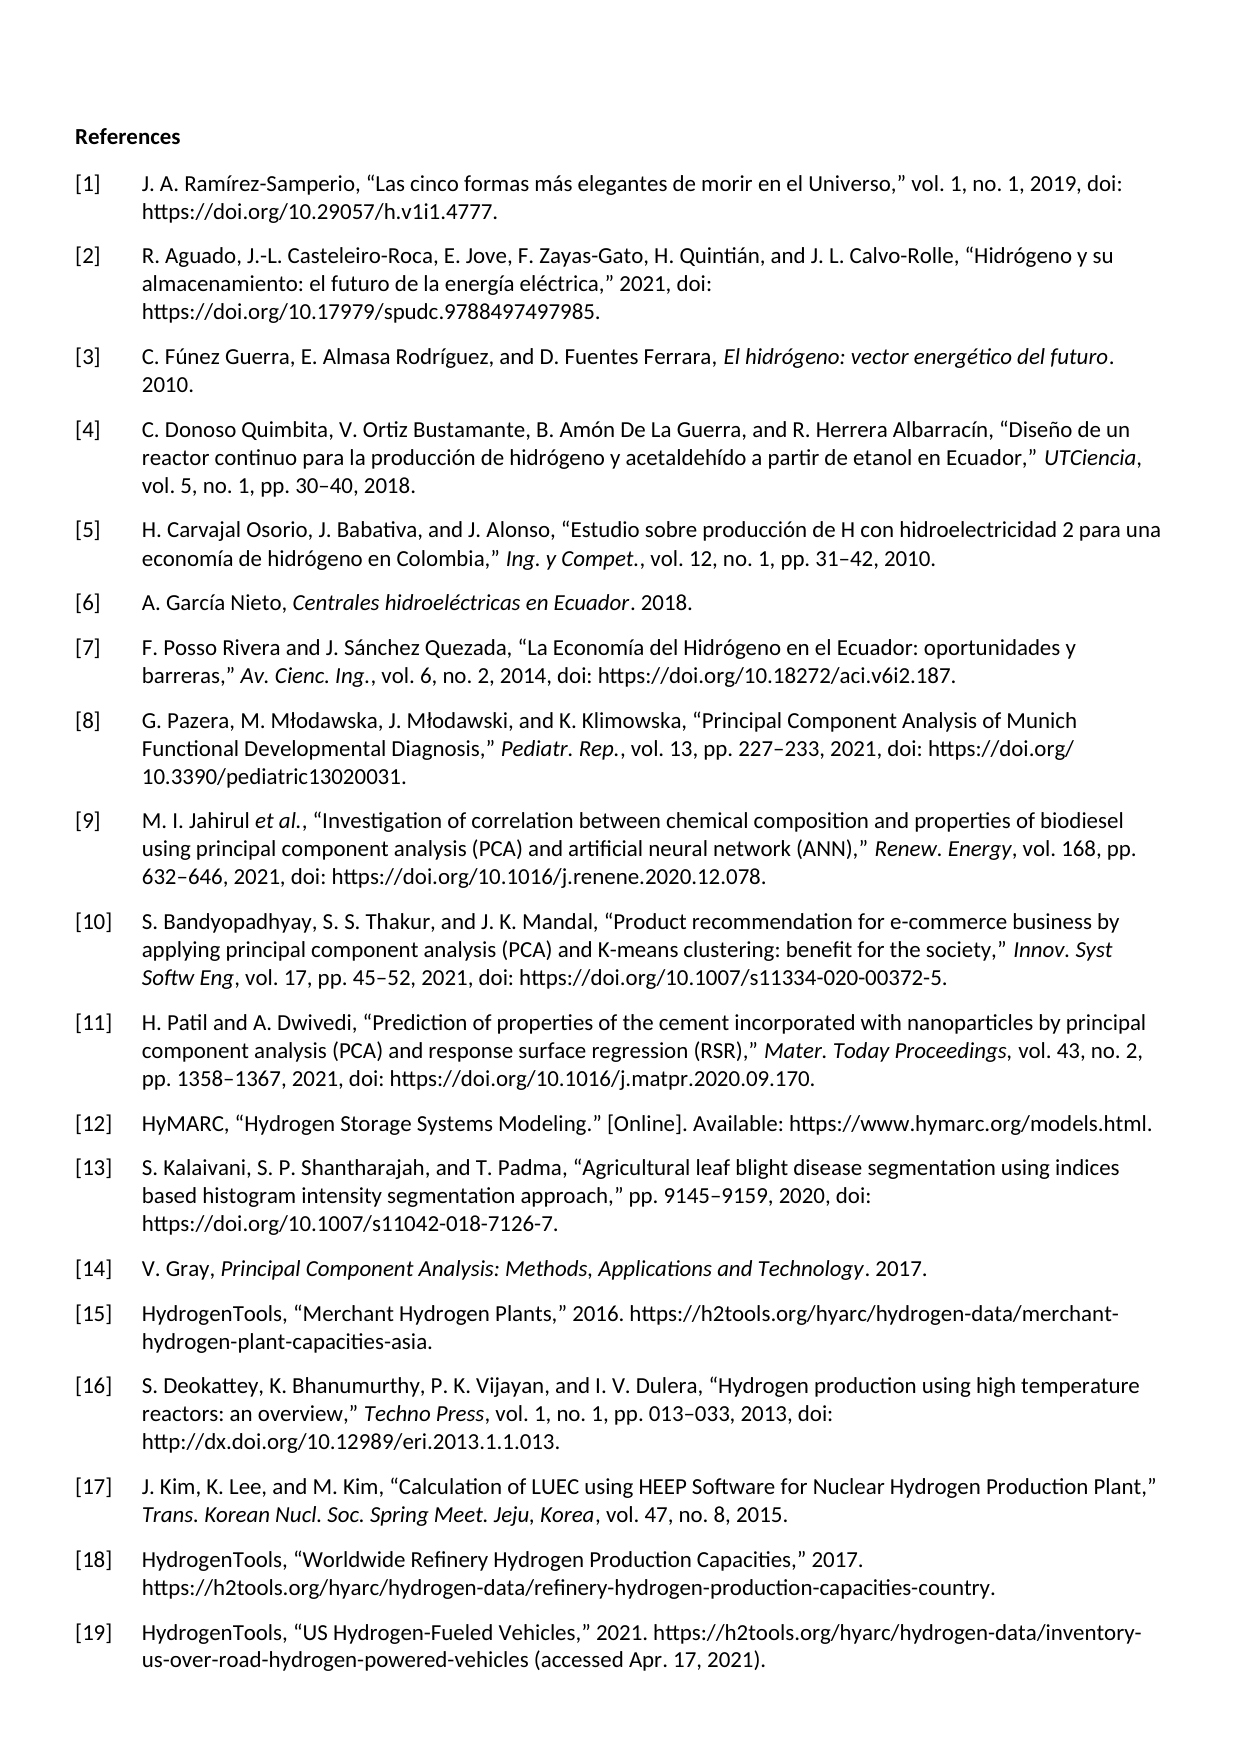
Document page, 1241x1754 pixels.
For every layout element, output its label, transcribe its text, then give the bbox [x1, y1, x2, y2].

text [14] V. Gray, Principal Component Analysis: Methods, Applications and Technology. 2017. [75, 1254, 1165, 1282]
text [10] S. Bandyopadhyay, S. S. Thakur, and J. K. Mandal, “Product recommendation for e-commerce business by applying principal component analysis (PCA) and K-means clustering: benefit for the society,” Innov. Syst Softw Eng, vol. 17, pp. 45–52, 2021, doi: https://doi.org/10.1007/s11334-020-00372-5. [75, 907, 1165, 991]
text [19] HydrogenTools, “US Hydrogen-Fueled Vehicles,” 2021. https://h2tools.org/hyarc/hydrogen-data/inventory-us-over-road-hydrogen-powered-vehicles (accessed Apr. 17, 2021). [75, 1618, 1165, 1674]
text [11] H. Patil and A. Dwivedi, “Prediction of properties of the cement incorporated with nanoparticles by principal component analysis (PCA) and response surface regression (RSR),” Mater. Today Proceedings, vol. 43, no. 2, pp. 1358–1367, 2021, doi: https://doi.org/10.1016/j.matpr.2020.09.170. [75, 1008, 1165, 1092]
text [8] G. Pazera, M. Młodawska, J. Młodawski, and K. Klimowska, “Principal Component Analysis of Munich Functional Developmental Diagnosis,” Pediatr. Rep., vol. 13, pp. 227–233, 2021, doi: https://doi.org/ 10.3390/pediatric13020031. [75, 706, 1165, 790]
text [2] R. Aguado, J.-L. Casteleiro-Roca, E. Jove, F. Zayas-Gato, H. Quintián, and J. L. Calvo-Rolle, “Hidrógeno y su almacenamiento: el futuro de la energía eléctrica,” 2021, doi: https://doi.org/10.17979/spudc.9788497497985. [75, 241, 1165, 326]
text [5] H. Carvajal Osorio, J. Babativa, and J. Alonso, “Estudio sobre producción de H con hidroelectricidad 2 para una economía de hidrógeno en Colombia,” Ing. y Compet., vol. 12, no. 1, pp. 31–42, 2010. [75, 516, 1165, 572]
text [6] A. García Nieto, Centrales hidroeléctricas en Ecuador. 2018. [75, 588, 1165, 616]
text [13] S. Kalaivani, S. P. Shantharajah, and T. Padma, “Agricultural leaf blight disease segmentation using indices based histogram intensity segmentation approach,” pp. 9145–9159, 2020, doi: https://doi.org/10.1007/s11042-018-7126-7. [75, 1153, 1165, 1237]
text [4] C. Donoso Quimbita, V. Ortiz Bustamante, B. Amón De La Guerra, and R. Herrera Albarracín, “Diseño de un reactor continuo para la producción de hidrógeno y acetaldehído a partir de etanol en Ecuador,” UTCiencia, vol. 5, no. 1, pp. 30–40, 2018. [75, 415, 1165, 499]
text [17] J. Kim, K. Lee, and M. Kim, “Calculation of LUEC using HEEP Software for Nuclear Hydrogen Production Plant,” Trans. Korean Nucl. Soc. Spring Meet. Jeju, Korea, vol. 47, no. 8, 2015. [75, 1472, 1165, 1528]
text [3] C. Fúnez Guerra, E. Almasa Rodríguez, and D. Fuentes Ferrara, El hidrógeno: vector energético del futuro. 2010. [75, 342, 1165, 398]
text [9] M. I. Jahirul et al., “Investigation of correlation between chemical composition and properties of biodiesel using principal component analysis (PCA) and artificial neural network (ANN),” Renew. Energy, vol. 168, pp. 632–646, 2021, doi: https://doi.org/10.1016/j.renene.2020.12.078. [75, 806, 1165, 891]
text [1] J. A. Ramírez-Samperio, “Las cinco formas más elegantes de morir en el Universo,” vol. 1, no. 1, 2019, doi: https://doi.org/10.29057/h.v1i1.4777. [75, 169, 1165, 225]
text References [75, 122, 1165, 150]
text [16] S. Deokattey, K. Bhanumurthy, P. K. Vijayan, and I. V. Dulera, “Hydrogen production using high temperature reactors: an overview,” Techno Press, vol. 1, no. 1, pp. 013–033, 2013, doi: http://dx.doi.org/10.12989/eri.2013.1.1.013. [75, 1371, 1165, 1456]
text [18] HydrogenTools, “Worldwide Refinery Hydrogen Production Capacities,” 2017. https://h2tools.org/hyarc/hydrogen-data/refinery-hydrogen-production-capacities-country. [75, 1545, 1165, 1601]
text [12] HyMARC, “Hydrogen Storage Systems Modeling.” [Online]. Available: https://www.hymarc.org/models.html. [75, 1109, 1165, 1137]
text [7] F. Posso Rivera and J. Sánchez Quezada, “La Economía del Hidrógeno en el Ecuador: oportunidades y barreras,” Av. Cienc. Ing., vol. 6, no. 2, 2014, doi: https://doi.org/10.18272/aci.v6i2.187. [75, 633, 1165, 689]
text [15] HydrogenTools, “Merchant Hydrogen Plants,” 2016. https://h2tools.org/hyarc/hydrogen-data/merchant-hydrogen-plant-capacities-asia. [75, 1299, 1165, 1355]
